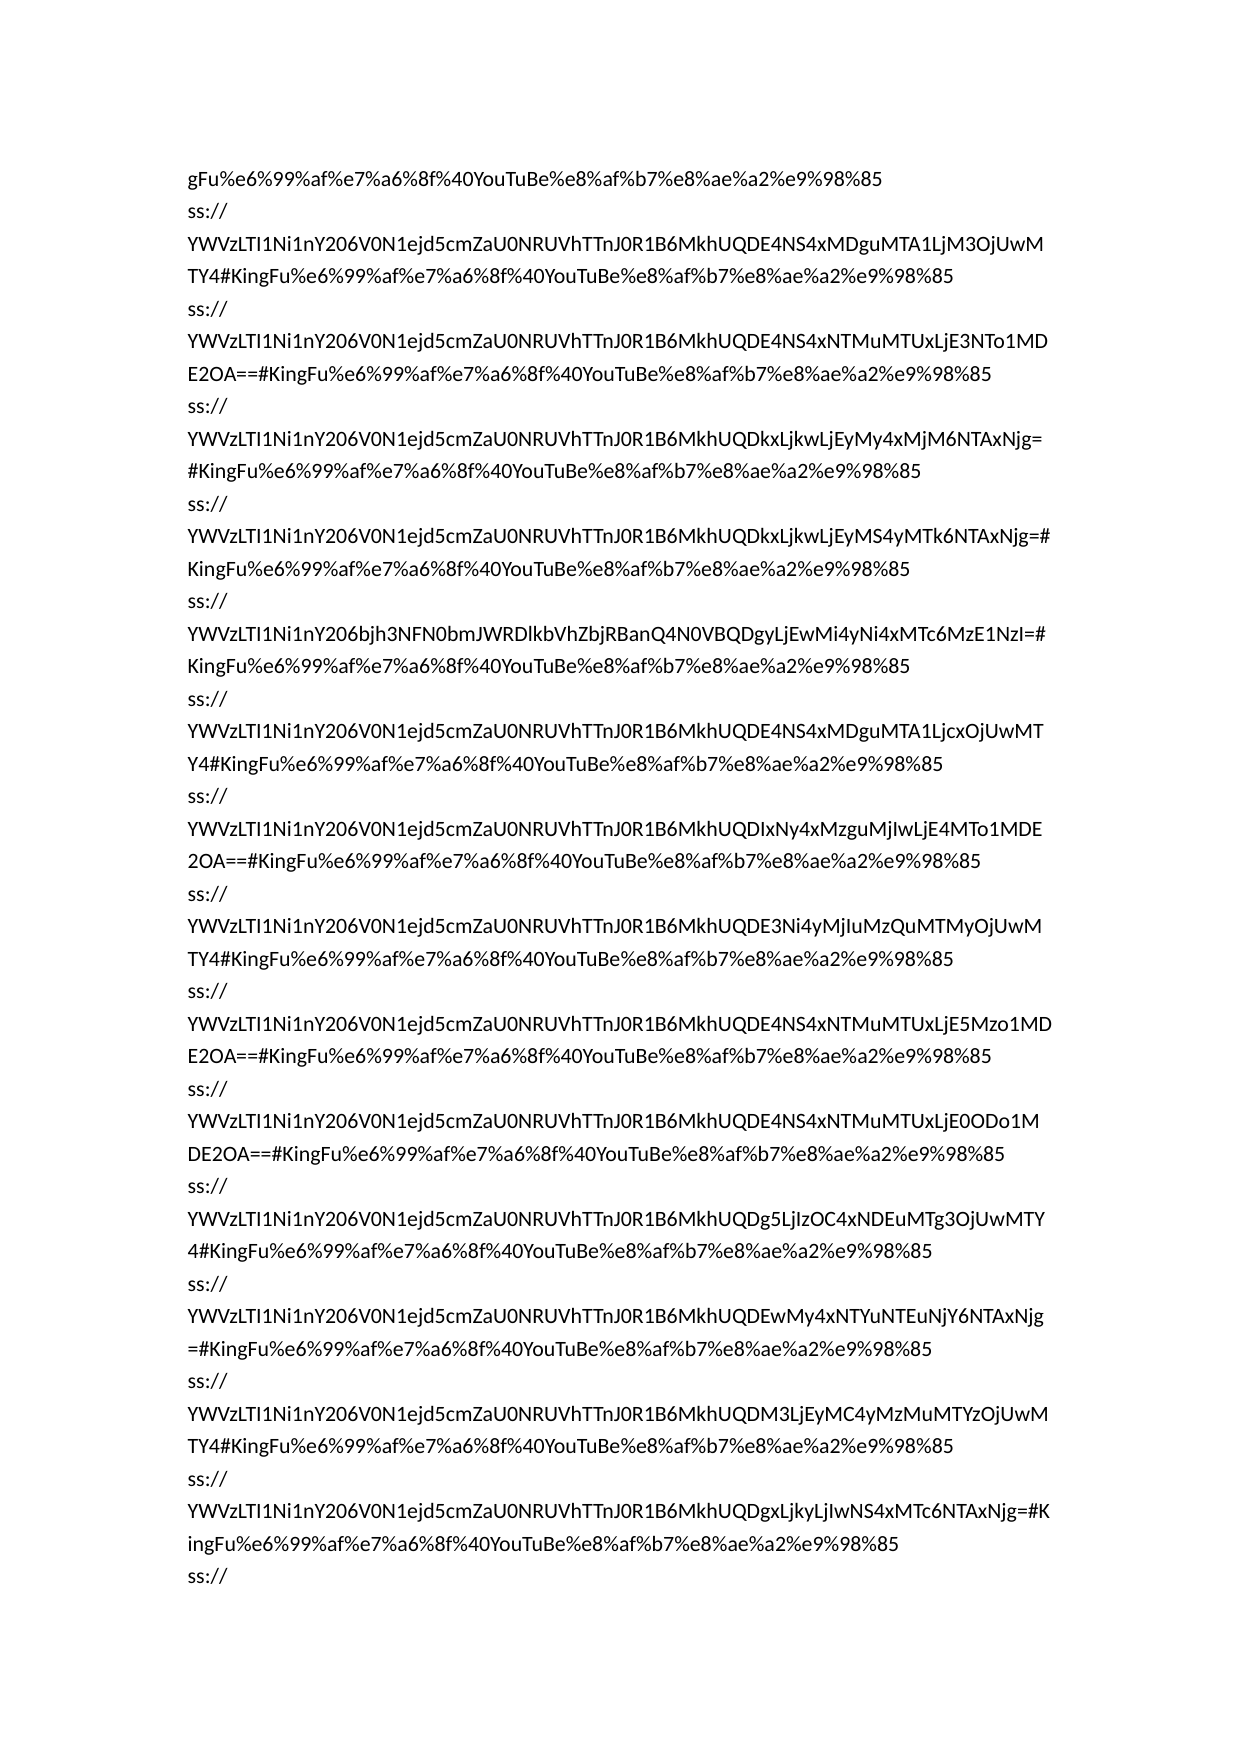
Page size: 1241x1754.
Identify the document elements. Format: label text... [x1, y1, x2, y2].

text ss://YWVzLTI1Ni1nY206V0N1ejd5cmZaU0NRUVhTTnJ0R1B6MkhUQDM3LjEyMC4yMzMuMTYzOjUwMTY4#KingFu%e6%99%af%e7%a6%8f%40YouTuBe%e8%af%b7%e8%ae%a2%e9%98%85 [187, 1364, 1053, 1462]
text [187, 1559, 1053, 1592]
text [187, 162, 1053, 194]
text ss://YWVzLTI1Ni1nY206V0N1ejd5cmZaU0NRUVhTTnJ0R1B6MkhUQDE4NS4xMDguMTA1LjcxOjUwMTY4#KingFu%e6%99%af%e7%a6%8f%40YouTuBe%e8%af%b7%e8%ae%a2%e9%98%85 [187, 682, 1053, 779]
text ss://YWVzLTI1Ni1nY206V0N1ejd5cmZaU0NRUVhTTnJ0R1B6MkhUQDE3Ni4yMjIuMzQuMTMyOjUwMTY4#KingFu%e6%99%af%e7%a6%8f%40YouTuBe%e8%af%b7%e8%ae%a2%e9%98%85 [187, 877, 1053, 974]
text ss://YWVzLTI1Ni1nY206V0N1ejd5cmZaU0NRUVhTTnJ0R1B6MkhUQDE4NS4xNTMuMTUxLjE0ODo1MDE2OA==#KingFu%e6%99%af%e7%a6%8f%40YouTuBe%e8%af%b7%e8%ae%a2%e9%98%85 [187, 1072, 1053, 1169]
text ss://YWVzLTI1Ni1nY206V0N1ejd5cmZaU0NRUVhTTnJ0R1B6MkhUQDEwMy4xNTYuNTEuNjY6NTAxNjg=#KingFu%e6%99%af%e7%a6%8f%40YouTuBe%e8%af%b7%e8%ae%a2%e9%98%85 [187, 1267, 1053, 1364]
text ss://YWVzLTI1Ni1nY206V0N1ejd5cmZaU0NRUVhTTnJ0R1B6MkhUQDE4NS4xNTMuMTUxLjE3NTo1MDE2OA==#KingFu%e6%99%af%e7%a6%8f%40YouTuBe%e8%af%b7%e8%ae%a2%e9%98%85 [187, 292, 1053, 389]
text ss://YWVzLTI1Ni1nY206V0N1ejd5cmZaU0NRUVhTTnJ0R1B6MkhUQDIxNy4xMzguMjIwLjE4MTo1MDE2OA==#KingFu%e6%99%af%e7%a6%8f%40YouTuBe%e8%af%b7%e8%ae%a2%e9%98%85 [187, 779, 1053, 877]
text ss://YWVzLTI1Ni1nY206V0N1ejd5cmZaU0NRUVhTTnJ0R1B6MkhUQDE4NS4xMDguMTA1LjM3OjUwMTY4#KingFu%e6%99%af%e7%a6%8f%40YouTuBe%e8%af%b7%e8%ae%a2%e9%98%85 [187, 194, 1053, 292]
text ss://YWVzLTI1Ni1nY206V0N1ejd5cmZaU0NRUVhTTnJ0R1B6MkhUQDgxLjkyLjIwNS4xMTc6NTAxNjg=#KingFu%e6%99%af%e7%a6%8f%40YouTuBe%e8%af%b7%e8%ae%a2%e9%98%85 [187, 1462, 1053, 1559]
text ss://YWVzLTI1Ni1nY206V0N1ejd5cmZaU0NRUVhTTnJ0R1B6MkhUQDE4NS4xNTMuMTUxLjE5Mzo1MDE2OA==#KingFu%e6%99%af%e7%a6%8f%40YouTuBe%e8%af%b7%e8%ae%a2%e9%98%85 [187, 974, 1053, 1072]
text ss://YWVzLTI1Ni1nY206V0N1ejd5cmZaU0NRUVhTTnJ0R1B6MkhUQDkxLjkwLjEyMS4yMTk6NTAxNjg=#KingFu%e6%99%af%e7%a6%8f%40YouTuBe%e8%af%b7%e8%ae%a2%e9%98%85 [187, 487, 1053, 584]
text ss://YWVzLTI1Ni1nY206V0N1ejd5cmZaU0NRUVhTTnJ0R1B6MkhUQDkxLjkwLjEyMy4xMjM6NTAxNjg=#KingFu%e6%99%af%e7%a6%8f%40YouTuBe%e8%af%b7%e8%ae%a2%e9%98%85 [187, 389, 1053, 487]
text ss://YWVzLTI1Ni1nY206V0N1ejd5cmZaU0NRUVhTTnJ0R1B6MkhUQDg5LjIzOC4xNDEuMTg3OjUwMTY4#KingFu%e6%99%af%e7%a6%8f%40YouTuBe%e8%af%b7%e8%ae%a2%e9%98%85 [187, 1169, 1053, 1267]
text ss://YWVzLTI1Ni1nY206bjh3NFN0bmJWRDlkbVhZbjRBanQ4N0VBQDgyLjEwMi4yNi4xMTc6MzE1NzI=#KingFu%e6%99%af%e7%a6%8f%40YouTuBe%e8%af%b7%e8%ae%a2%e9%98%85 [187, 584, 1053, 682]
